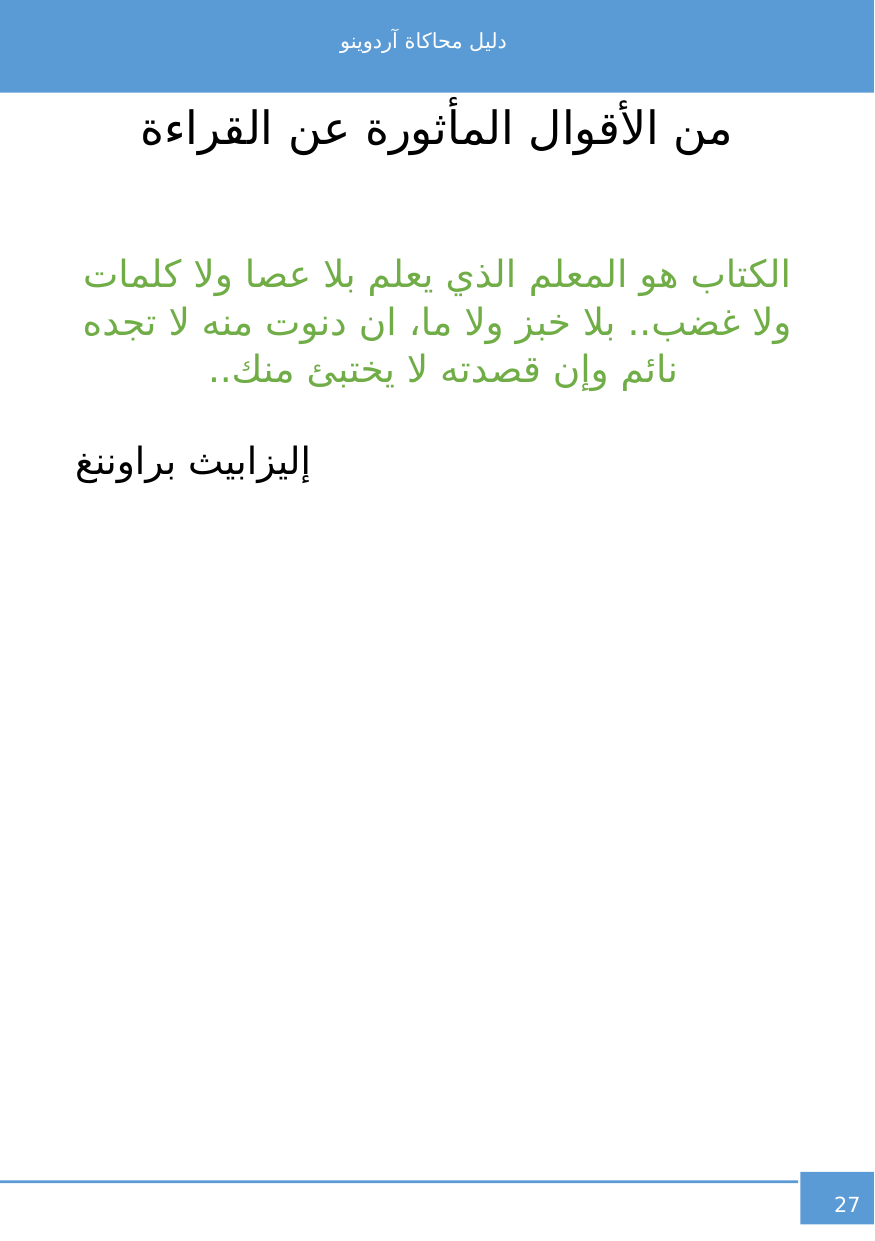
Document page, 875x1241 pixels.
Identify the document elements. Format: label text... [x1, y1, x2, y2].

text إليزابيث براوننغ [75, 440, 799, 483]
text من الأقوال المأثورة عن القراءة [75, 102, 799, 155]
text الكتاب هو المعلم الذي يعلم بلا عصا ولا كلمات ولا غضب.. بلا خبز ولا ما، ان دنوت منه لا تجده نائم وإن قصدته لا يختبئ منك.. [75, 253, 799, 421]
